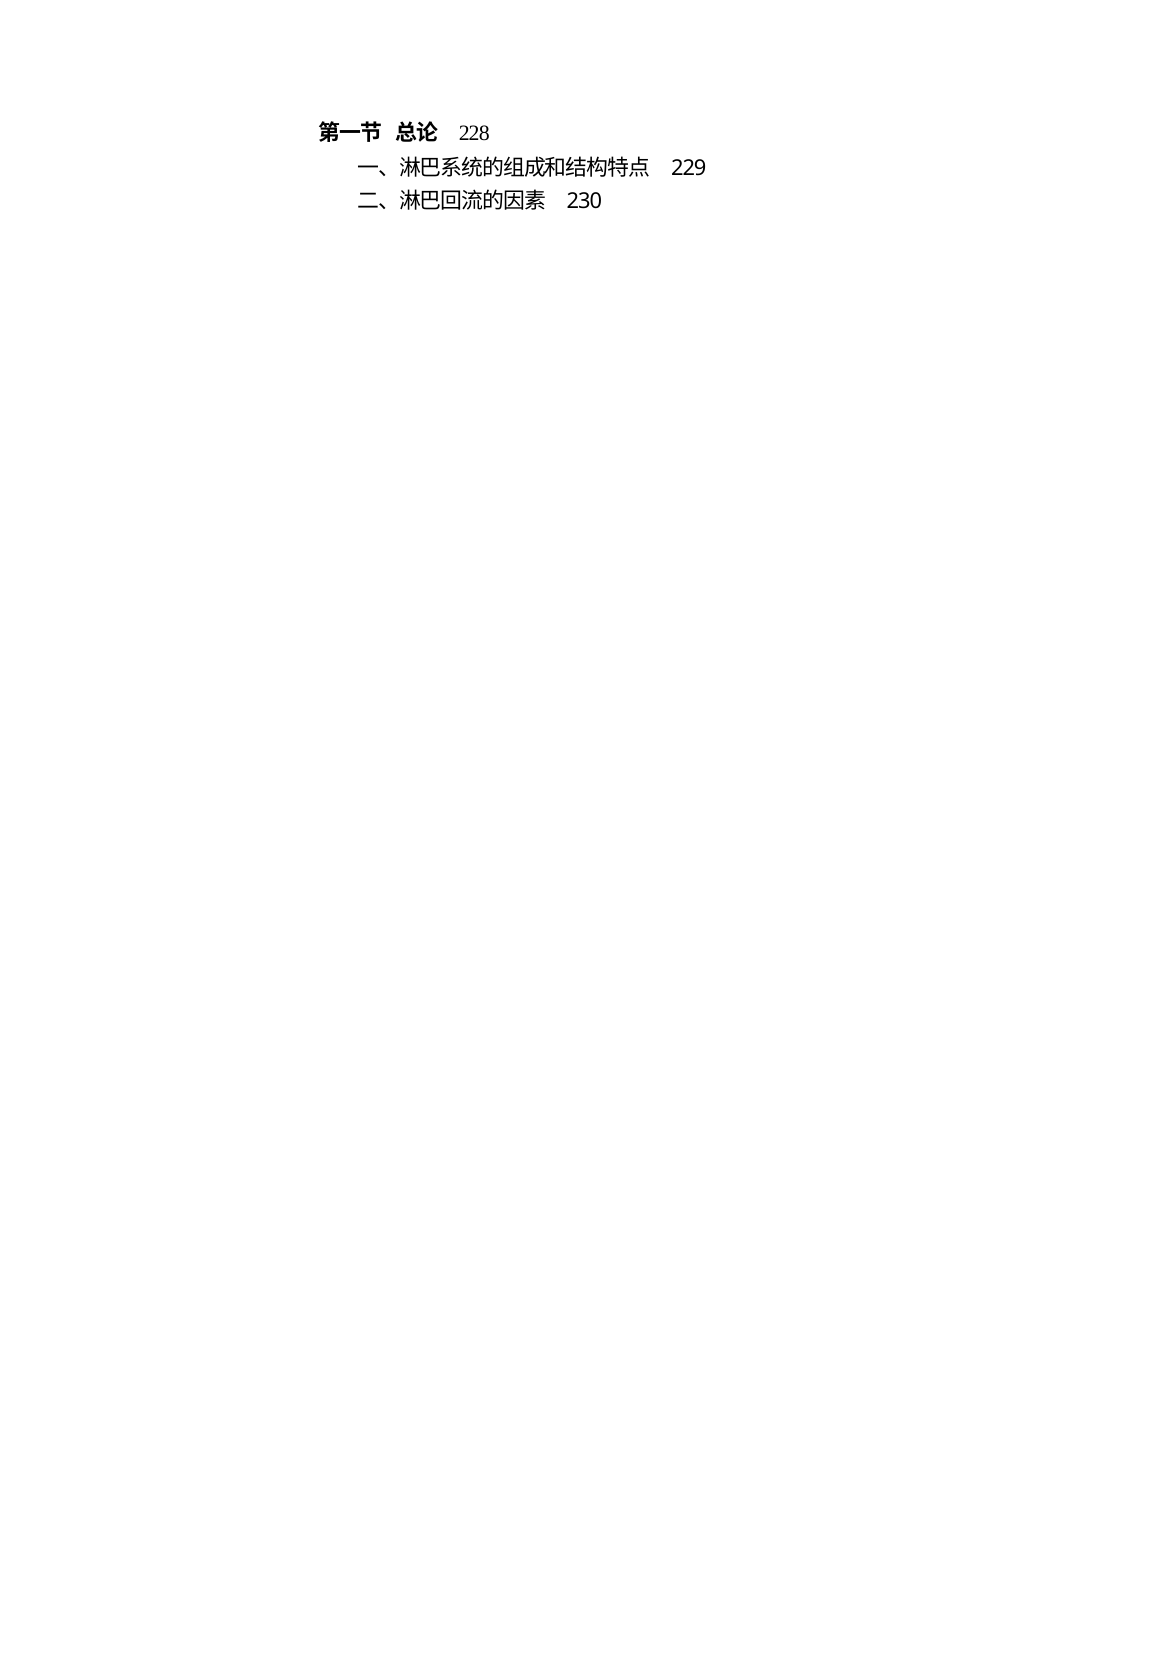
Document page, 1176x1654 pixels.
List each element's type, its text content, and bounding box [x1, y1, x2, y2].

text 一、淋巴系统的组成和结构特点 229 [357, 152, 1040, 182]
text 第一节 总论 228 [318, 117, 1040, 146]
text 二、淋巴回流的因素 230 [357, 189, 1040, 213]
